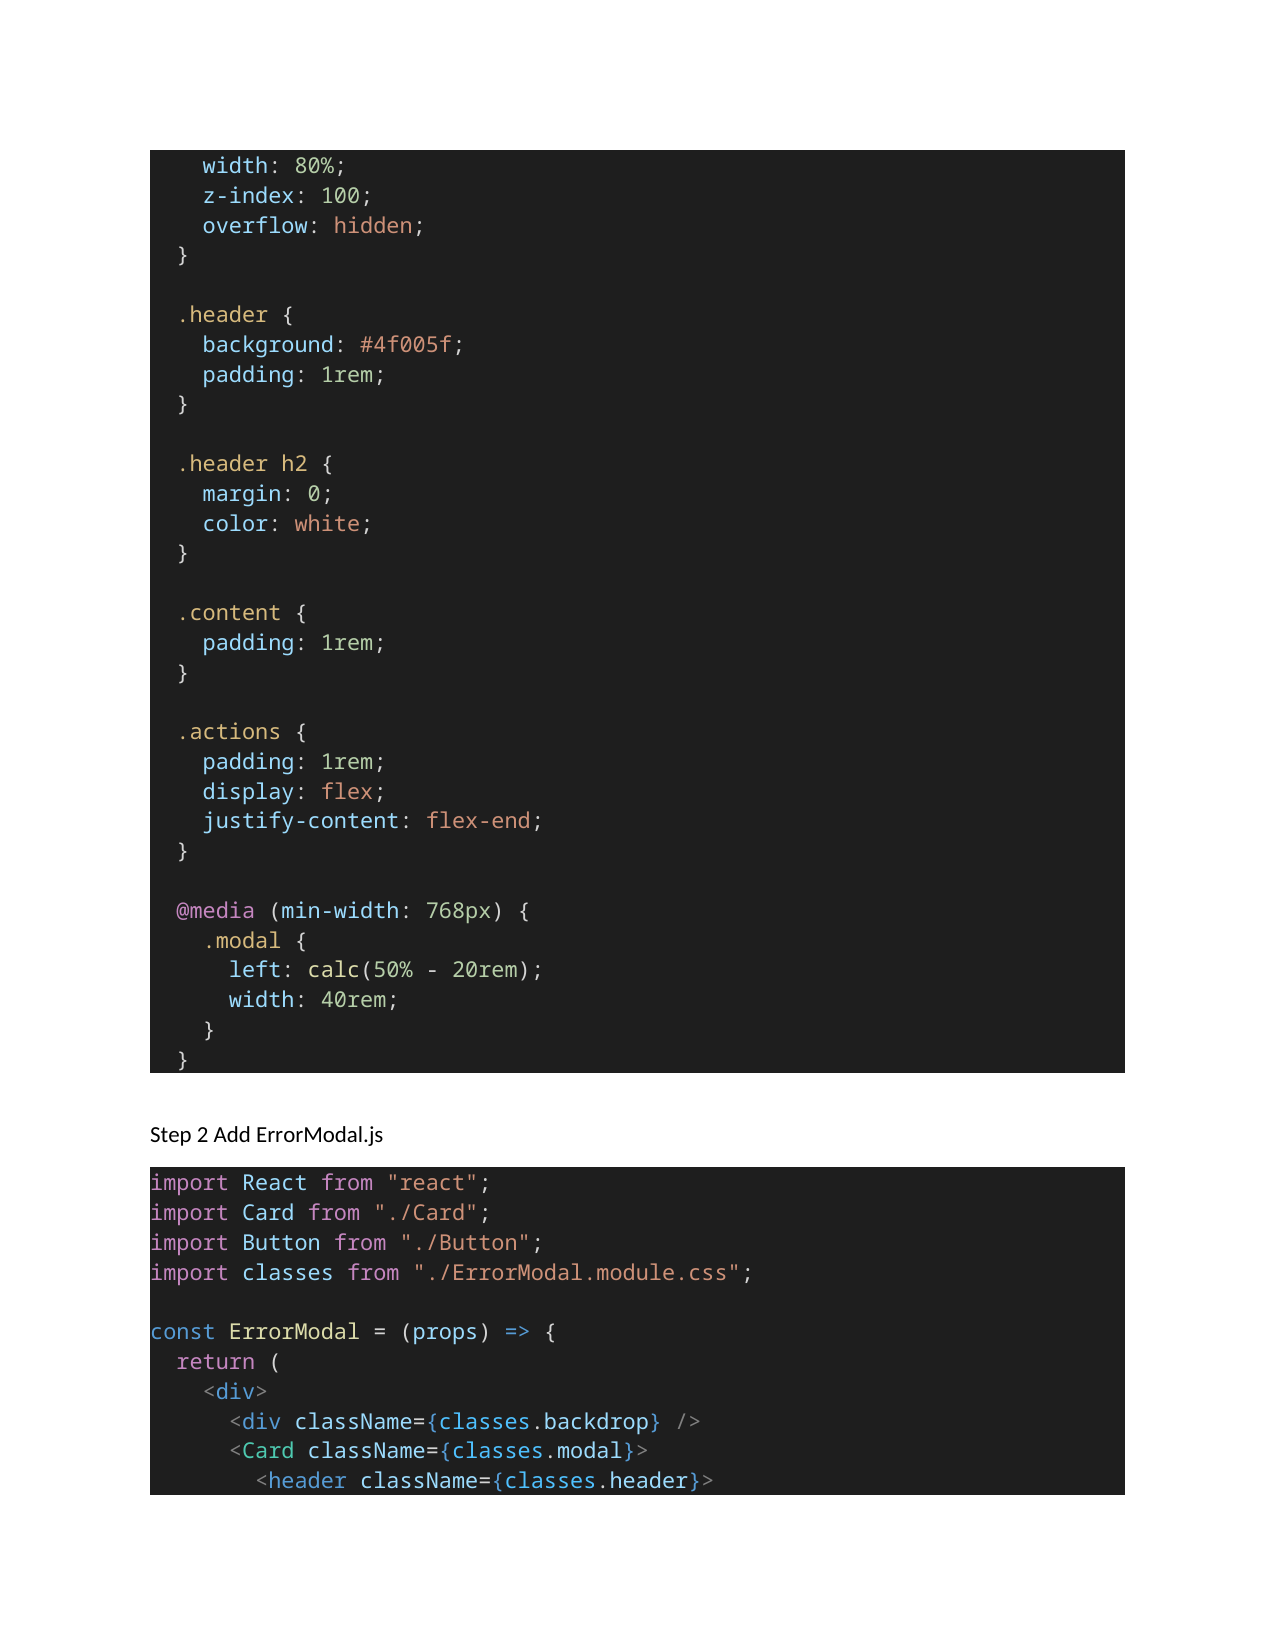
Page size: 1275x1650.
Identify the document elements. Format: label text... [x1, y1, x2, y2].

text <div className={classes.backdrop} /> [150, 1406, 1125, 1435]
text import Card from "./Card"; [150, 1197, 1125, 1227]
text padding: 1rem; [150, 746, 1125, 776]
text justify-content: flex-end; [150, 805, 1125, 835]
text } [150, 1044, 1125, 1073]
text } [150, 388, 1125, 418]
text const ErrorModal = (props) => { [150, 1316, 1125, 1346]
text .content { [150, 597, 1125, 627]
text } [150, 1014, 1125, 1044]
text <div> [150, 1376, 1125, 1406]
text overflow: hidden; [150, 209, 1125, 239]
text return ( [150, 1346, 1125, 1376]
text <header className={classes.header}> [150, 1465, 1125, 1495]
text <Card className={classes.modal}> [150, 1435, 1125, 1465]
text } [150, 239, 1125, 269]
text z-index: 100; [150, 180, 1125, 209]
text .modal { [150, 924, 1125, 954]
text .header h2 { [150, 448, 1125, 478]
text width: 80%; [150, 150, 1125, 180]
text Step 2 Add ErrorModal.js [150, 1120, 1125, 1148]
text import classes from "./ErrorModal.module.css"; [150, 1257, 1125, 1286]
text padding: 1rem; [150, 358, 1125, 388]
text left: calc(50% - 20rem); [150, 954, 1125, 984]
text margin: 0; [150, 478, 1125, 507]
text import React from "react"; [150, 1167, 1125, 1197]
text } [150, 537, 1125, 567]
text import Button from "./Button"; [150, 1227, 1125, 1257]
text @media (min-width: 768px) { [150, 895, 1125, 924]
text color: white; [150, 507, 1125, 537]
text } [150, 835, 1125, 865]
text .actions { [150, 716, 1125, 746]
text } [150, 656, 1125, 686]
text display: flex; [150, 776, 1125, 805]
text padding: 1rem; [150, 627, 1125, 656]
text background: #4f005f; [150, 329, 1125, 358]
text .header { [150, 299, 1125, 329]
text width: 40rem; [150, 984, 1125, 1014]
